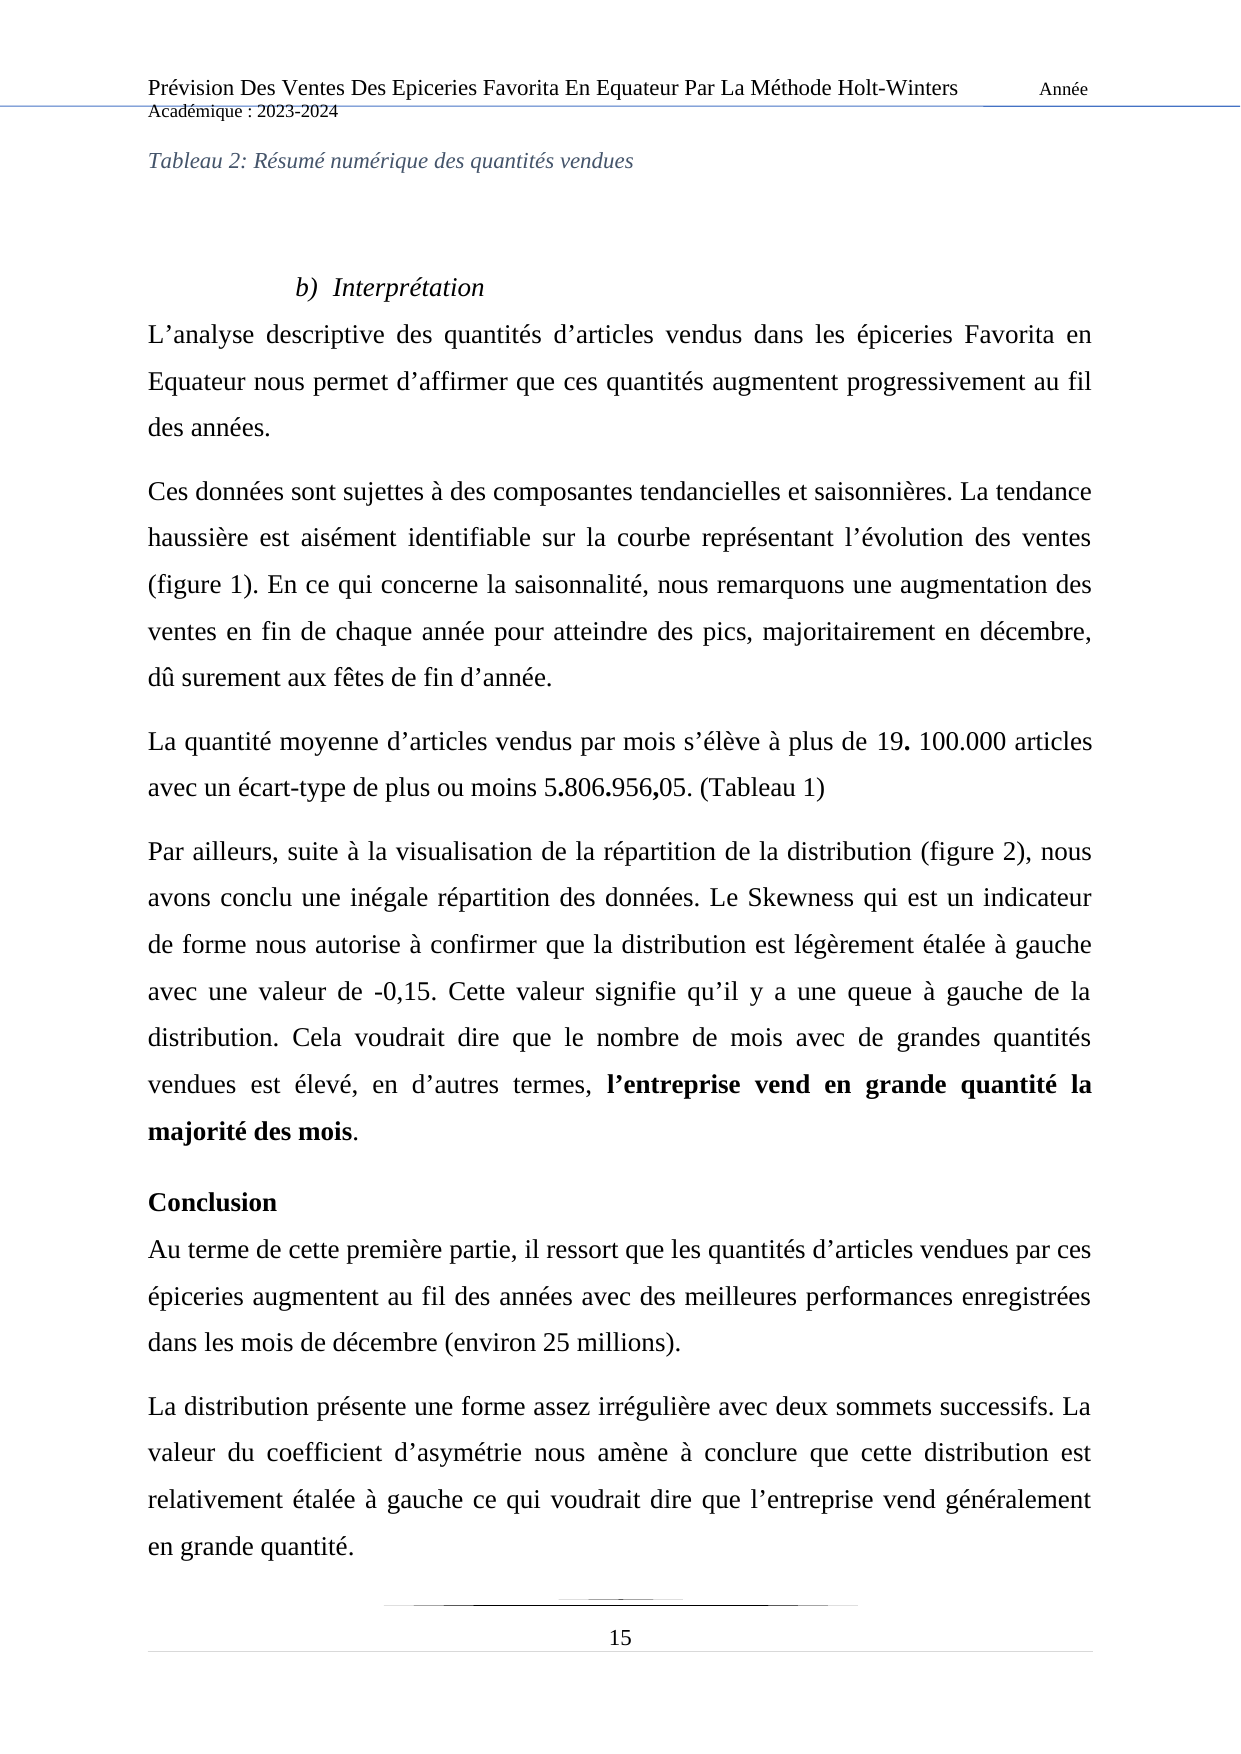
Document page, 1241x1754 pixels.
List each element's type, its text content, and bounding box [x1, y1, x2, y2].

text Par ailleurs, suite à la visualisation de la répartition de la distribution (figure 2), nous avons conclu une inégale répartition des données. Le Skewness qui est un indicateur de forme nous autorise à confirmer que la distribution est légèrement étalée à gauche avec une valeur de -0,15. Cette valeur signifie qu’il y a une queue à gauche de la distribution. Cela voudrait dire que le nombre de mois avec de grandes quantités vendues est élevé, en d’autres termes, l’entreprise vend en grande quantité la majorité des mois. [148, 834, 1093, 1146]
subtitle Conclusion [148, 1186, 1093, 1217]
text Au terme de cette première partie, il ressort que les quantités d’articles vendues par ces épiceries augmentent au fil des années avec des meilleures performances enregistrées dans les mois de décembre (environ 25 millions). [148, 1233, 1093, 1357]
text Tableau 2: Résumé numérique des quantités vendues [148, 148, 1093, 174]
text L’analyse descriptive des quantités d’articles vendus dans les épiceries Favorita en Equateur nous permet d’affirmer que ces quantités augmentent progressivement au fil des années. [148, 318, 1093, 442]
text Ces données sont sujettes à des composantes tendancielles et saisonnières. La tendance haussière est aisément identifiable sur la courbe représentant l’évolution des ventes (figure 1). En ce qui concerne la saisonnalité, nous remarquons une augmentation des ventes en fin de chaque année pour atteindre des pics, majoritairement en décembre, dû surement aux fêtes de fin d’année. [148, 474, 1093, 692]
text La quantité moyenne d’articles vendus par mois s’élève à plus de 19. 100.000 articles avec un écart-type de plus ou moins 5.806.956,05. (Tableau 1) [148, 724, 1093, 802]
subtitle Interprétation [295, 271, 1093, 302]
